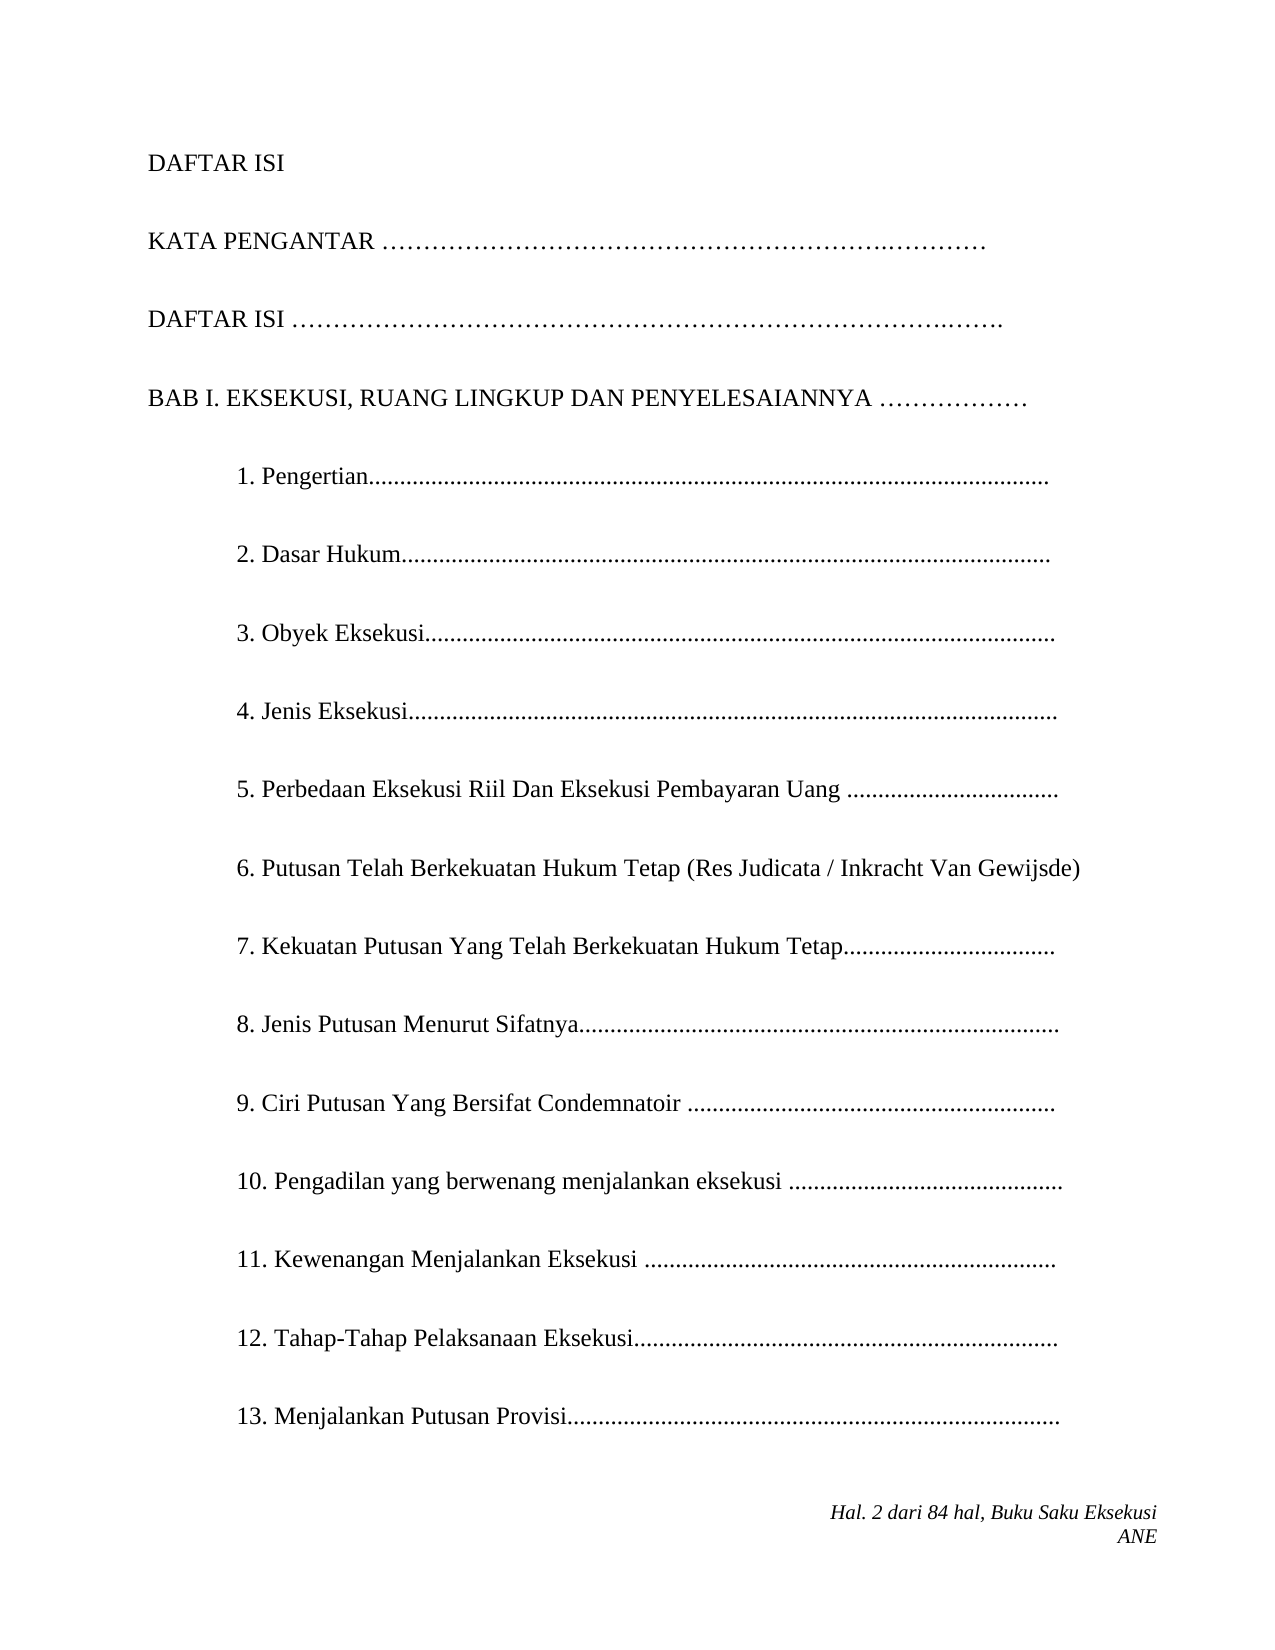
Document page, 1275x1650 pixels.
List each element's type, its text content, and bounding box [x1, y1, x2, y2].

text KATA PENGANTAR …………………………………………………….………… [148, 226, 1157, 255]
text 11. Kewenangan Menjalankan Eksekusi .................................................................. [236, 1244, 1157, 1273]
text DAFTAR ISI [148, 148, 1157, 176]
text 10. Pengadilan yang berwenang menjalankan eksekusi ............................................ [236, 1166, 1157, 1195]
text 4. Jenis Eksekusi........................................................................................................ [236, 696, 1157, 725]
text 8. Jenis Putusan Menurut Sifatnya............................................................................. [236, 1009, 1157, 1038]
text 3. Obyek Eksekusi..................................................................................................... [236, 618, 1157, 646]
text 12. Tahap-Tahap Pelaksanaan Eksekusi.................................................................... [236, 1323, 1157, 1351]
text BAB I. EKSEKUSI, RUANG LINGKUP DAN PENYELESAIANNYA ……………… [148, 383, 1157, 411]
text 13. Menjalankan Putusan Provisi............................................................................... [236, 1401, 1157, 1430]
text 2. Dasar Hukum........................................................................................................ [236, 539, 1157, 568]
text 7. Kekuatan Putusan Yang Telah Berkekuatan Hukum Tetap.................................. [236, 931, 1157, 960]
text 9. Ciri Putusan Yang Bersifat Condemnatoir ........................................................... [236, 1088, 1157, 1116]
text 1. Pengertian............................................................................................................. [236, 461, 1157, 490]
text 5. Perbedaan Eksekusi Riil Dan Eksekusi Pembayaran Uang .................................. [236, 774, 1157, 803]
text DAFTAR ISI …………………………………………………………………….……. [148, 304, 1157, 333]
text 6. Putusan Telah Berkekuatan Hukum Tetap (Res Judicata / Inkracht Van Gewijsde) [236, 853, 1157, 881]
